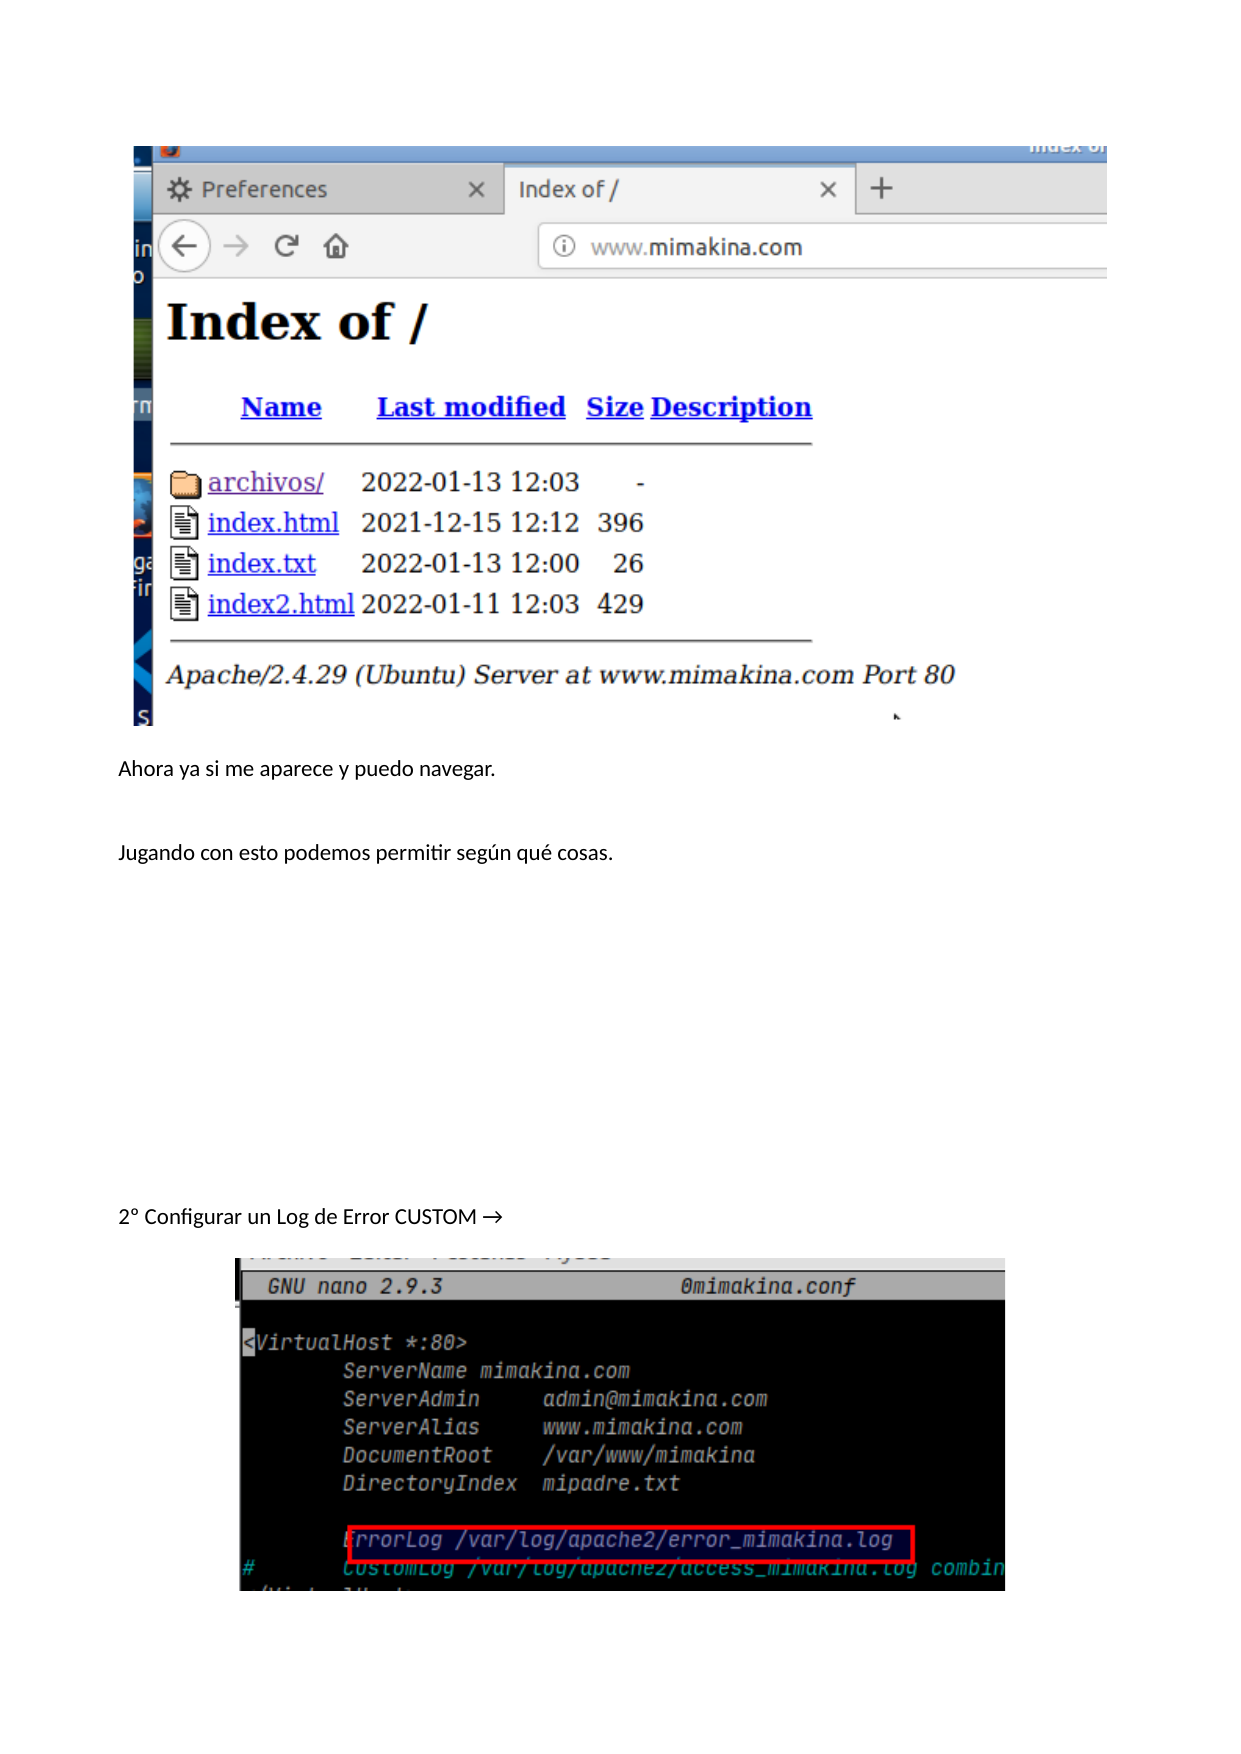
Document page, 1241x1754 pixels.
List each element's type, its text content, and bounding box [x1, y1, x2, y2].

text Jugando con esto podemos permitir según qué cosas. [118, 838, 1122, 866]
picture [133, 146, 1107, 726]
text Ahora ya si me aparece y puedo navegar. [118, 754, 1122, 782]
text 2º Configurar un Log de Error CUSTOM → [118, 1202, 1122, 1230]
picture [235, 1258, 1006, 1591]
